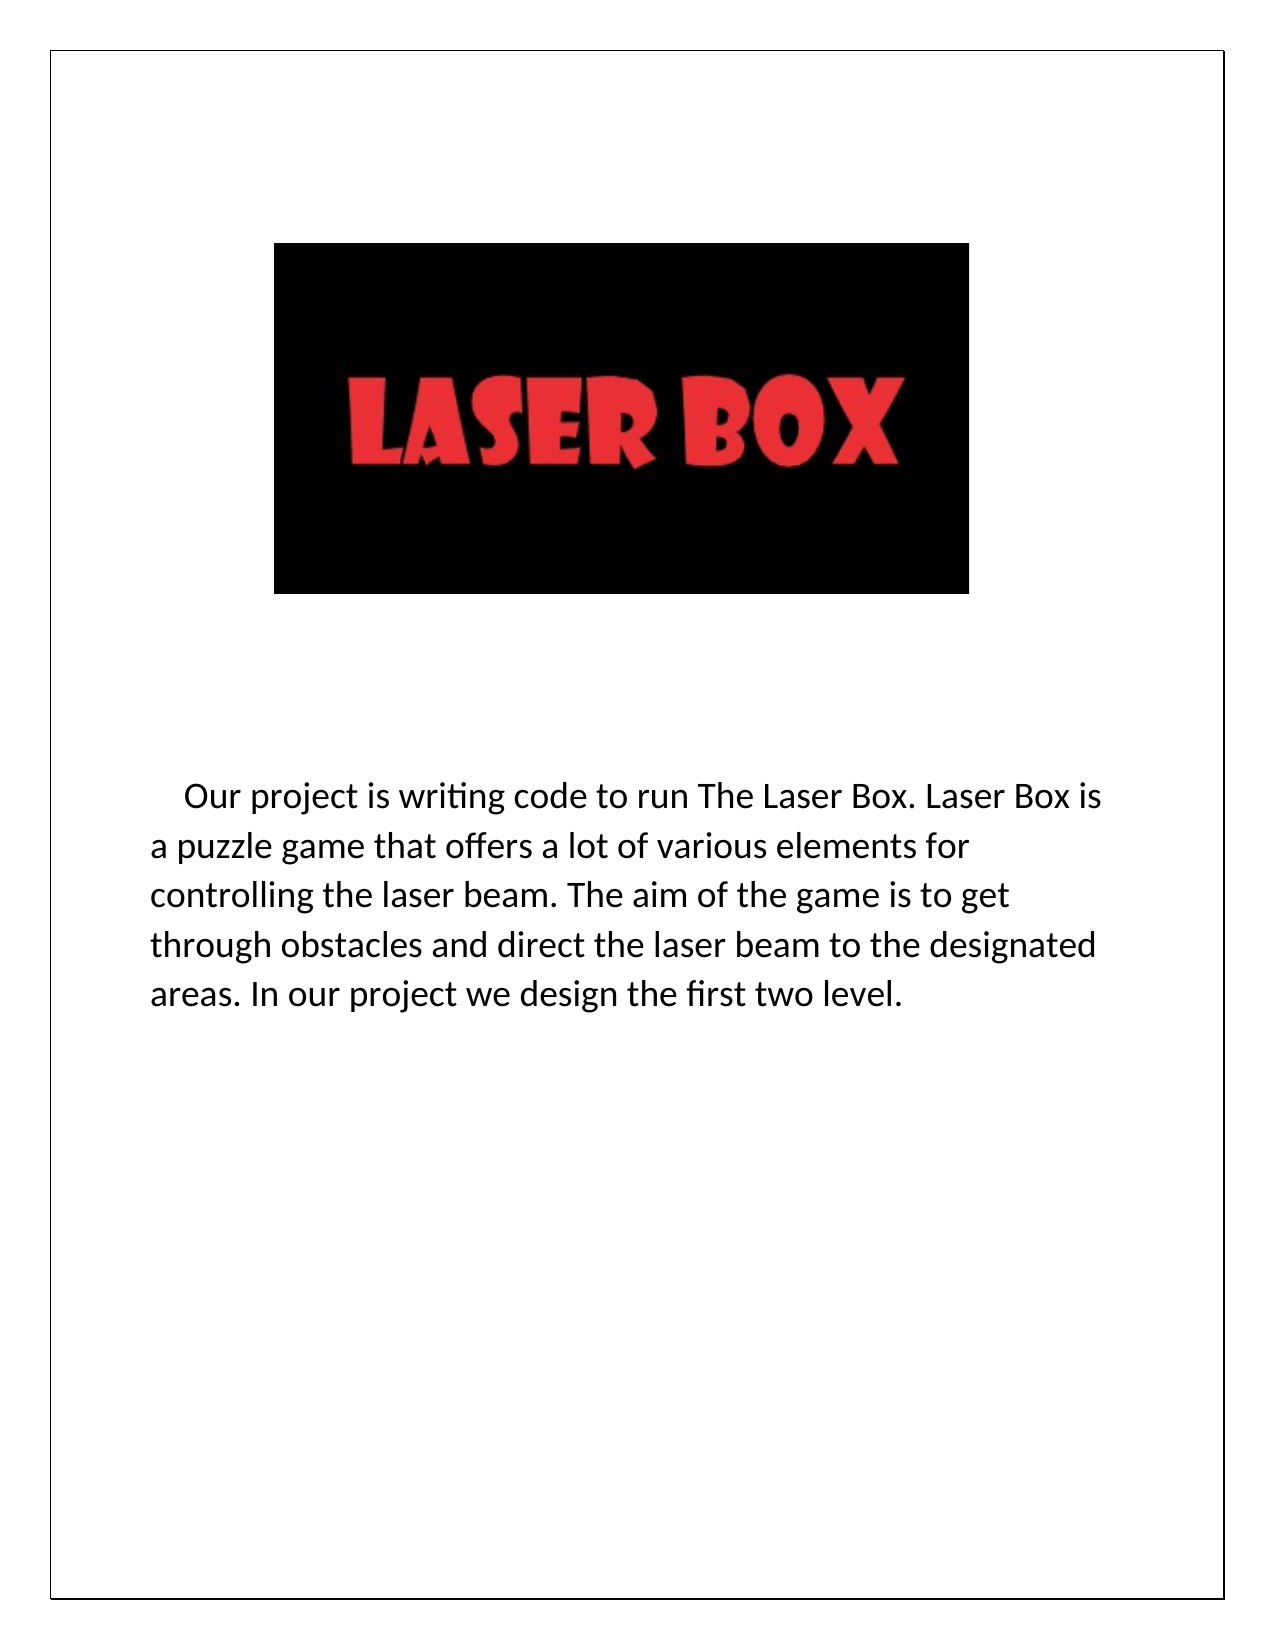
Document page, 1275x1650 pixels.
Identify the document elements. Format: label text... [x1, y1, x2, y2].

picture [274, 243, 970, 594]
text Our project is writing code to run The Laser Box. Laser Box is a puzzle game that offers a lot of various elements for controlling the laser beam. The aim of the game is to get through obstacles and direct the laser beam to the designated areas. In our project we design the first two level. [150, 772, 1124, 1016]
